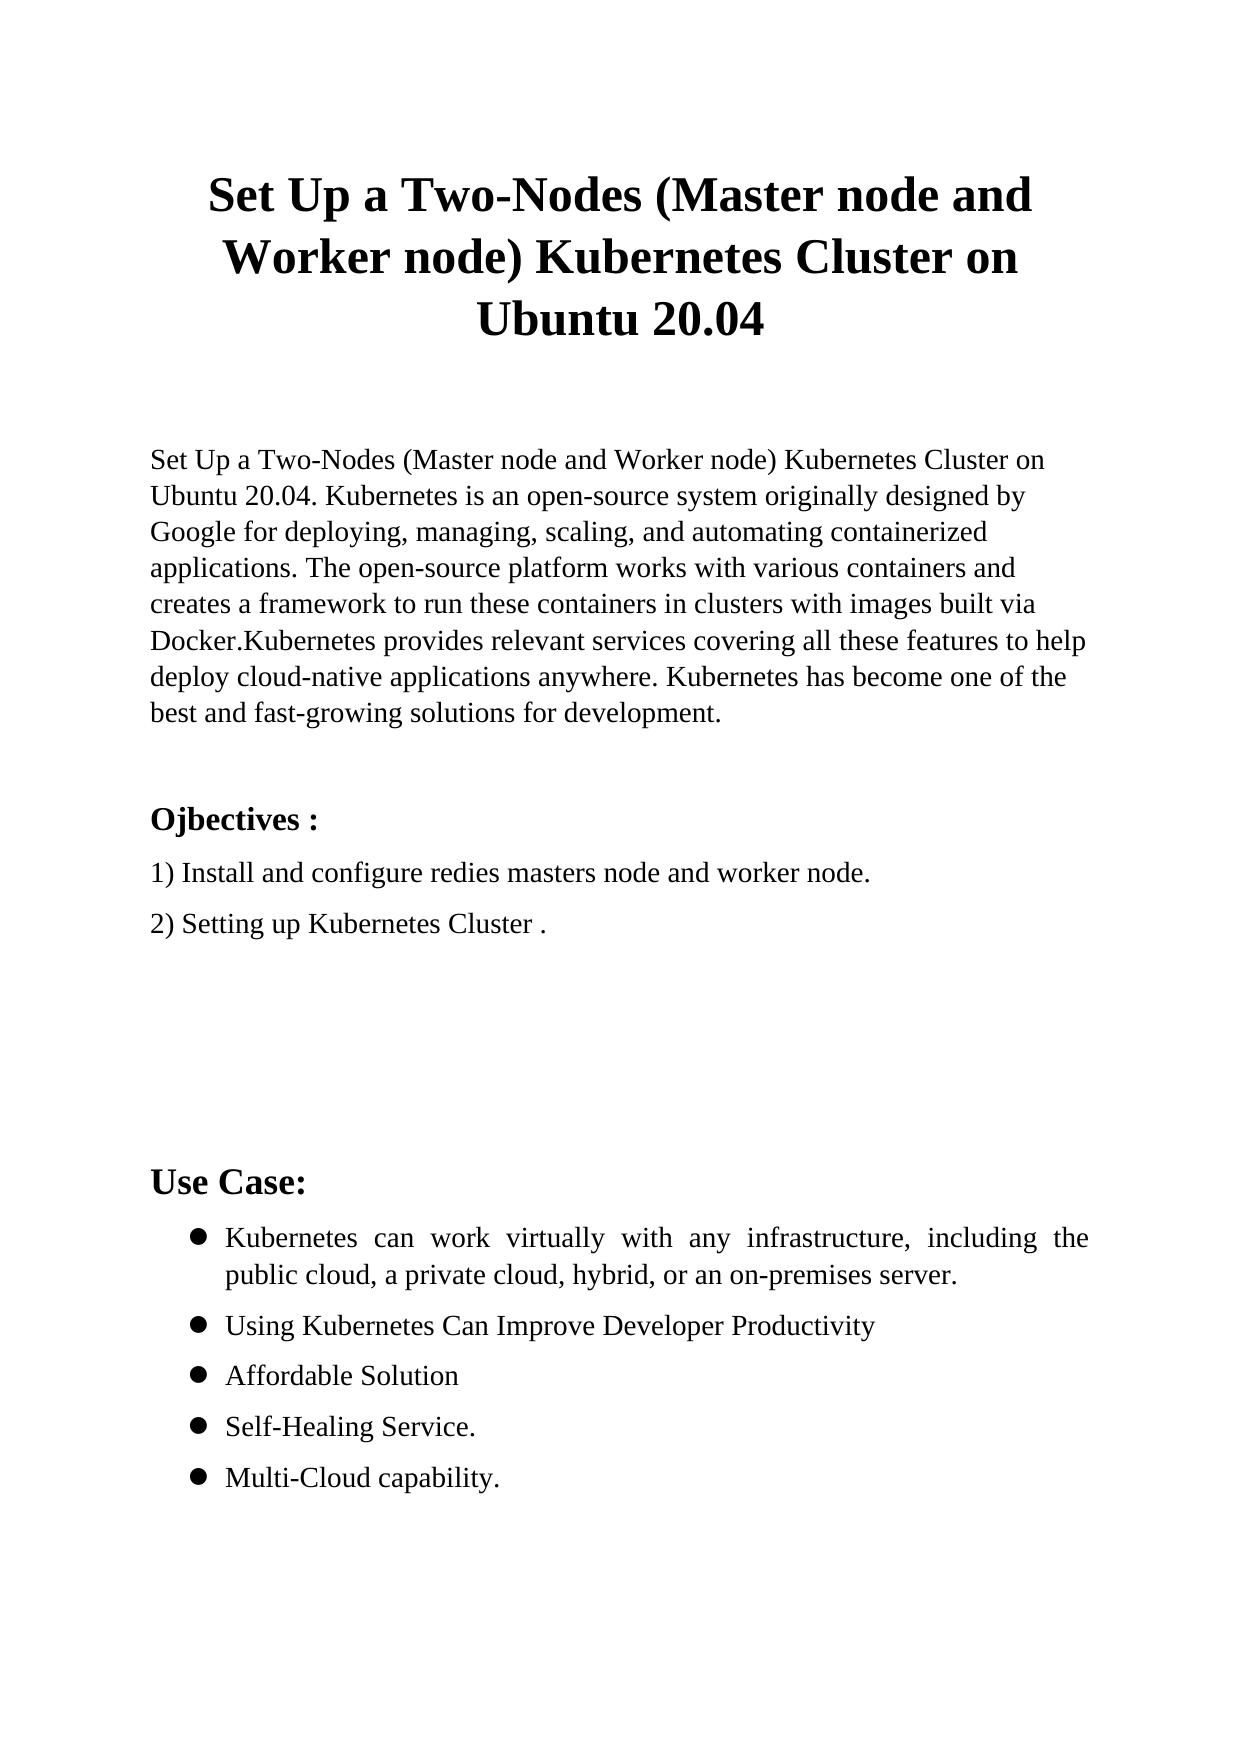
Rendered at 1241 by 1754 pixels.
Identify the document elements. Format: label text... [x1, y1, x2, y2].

subtitle Using Kubernetes Can Improve Developer Productivity [187, 1308, 1090, 1341]
subtitle 2) Setting up Kubernetes Cluster . [150, 906, 1090, 939]
subtitle Set Up a Two-Nodes (Master node and Worker node) Kubernetes Cluster on Ubuntu 20.04. Kubernetes is an open-source system originally designed by Google for deploying, managing, scaling, and automating containerized applications. The open-source platform works with various containers and creates a framework to run these containers in clusters with images built via Docker.Kubernetes provides relevant services covering all these features to help deploy cloud-native applications anywhere. Kubernetes has become one of the best and fast-growing solutions for development. [150, 442, 1090, 729]
subtitle 1) Install and configure redies masters node and worker node. [150, 855, 1090, 889]
subtitle Multi-Cloud capability. [187, 1460, 1090, 1494]
subtitle Self-Healing Service. [187, 1409, 1090, 1443]
subtitle Ojbectives : [150, 799, 1090, 837]
subtitle Kubernetes can work virtually with any infrastructure, including the public cloud, a private cloud, hybrid, or an on-premises server. [187, 1221, 1090, 1290]
subtitle Affordable Solution [187, 1358, 1090, 1392]
subtitle Set Up a Two-Nodes (Master node and Worker node) Kubernetes Cluster on Ubuntu 20.04 [150, 164, 1090, 346]
subtitle Use Case: [150, 1159, 1090, 1203]
